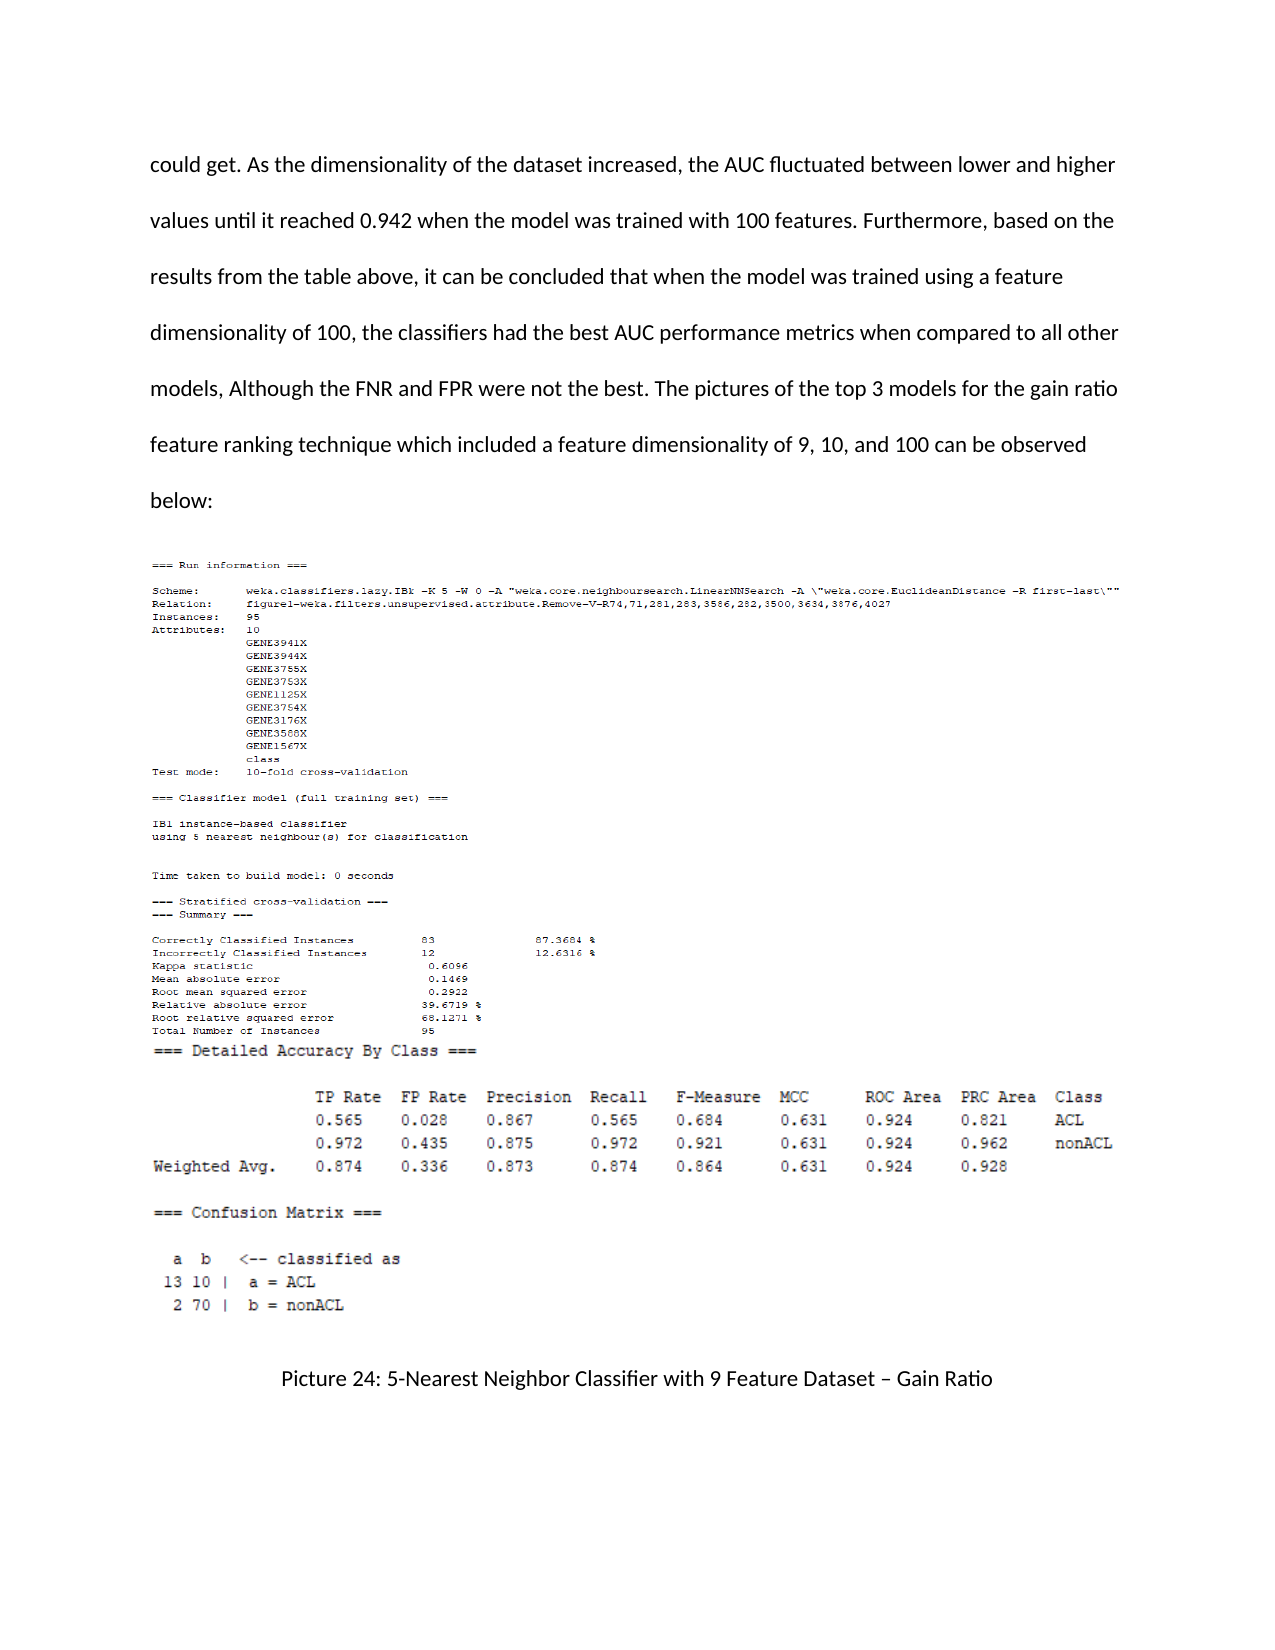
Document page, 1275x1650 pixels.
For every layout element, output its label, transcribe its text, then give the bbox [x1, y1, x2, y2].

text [150, 150, 1125, 514]
picture [150, 558, 1125, 1320]
text Picture 24: 5-Nearest Neighbor Classifier with 9 Feature Dataset – Gain Ratio [150, 1364, 1125, 1392]
